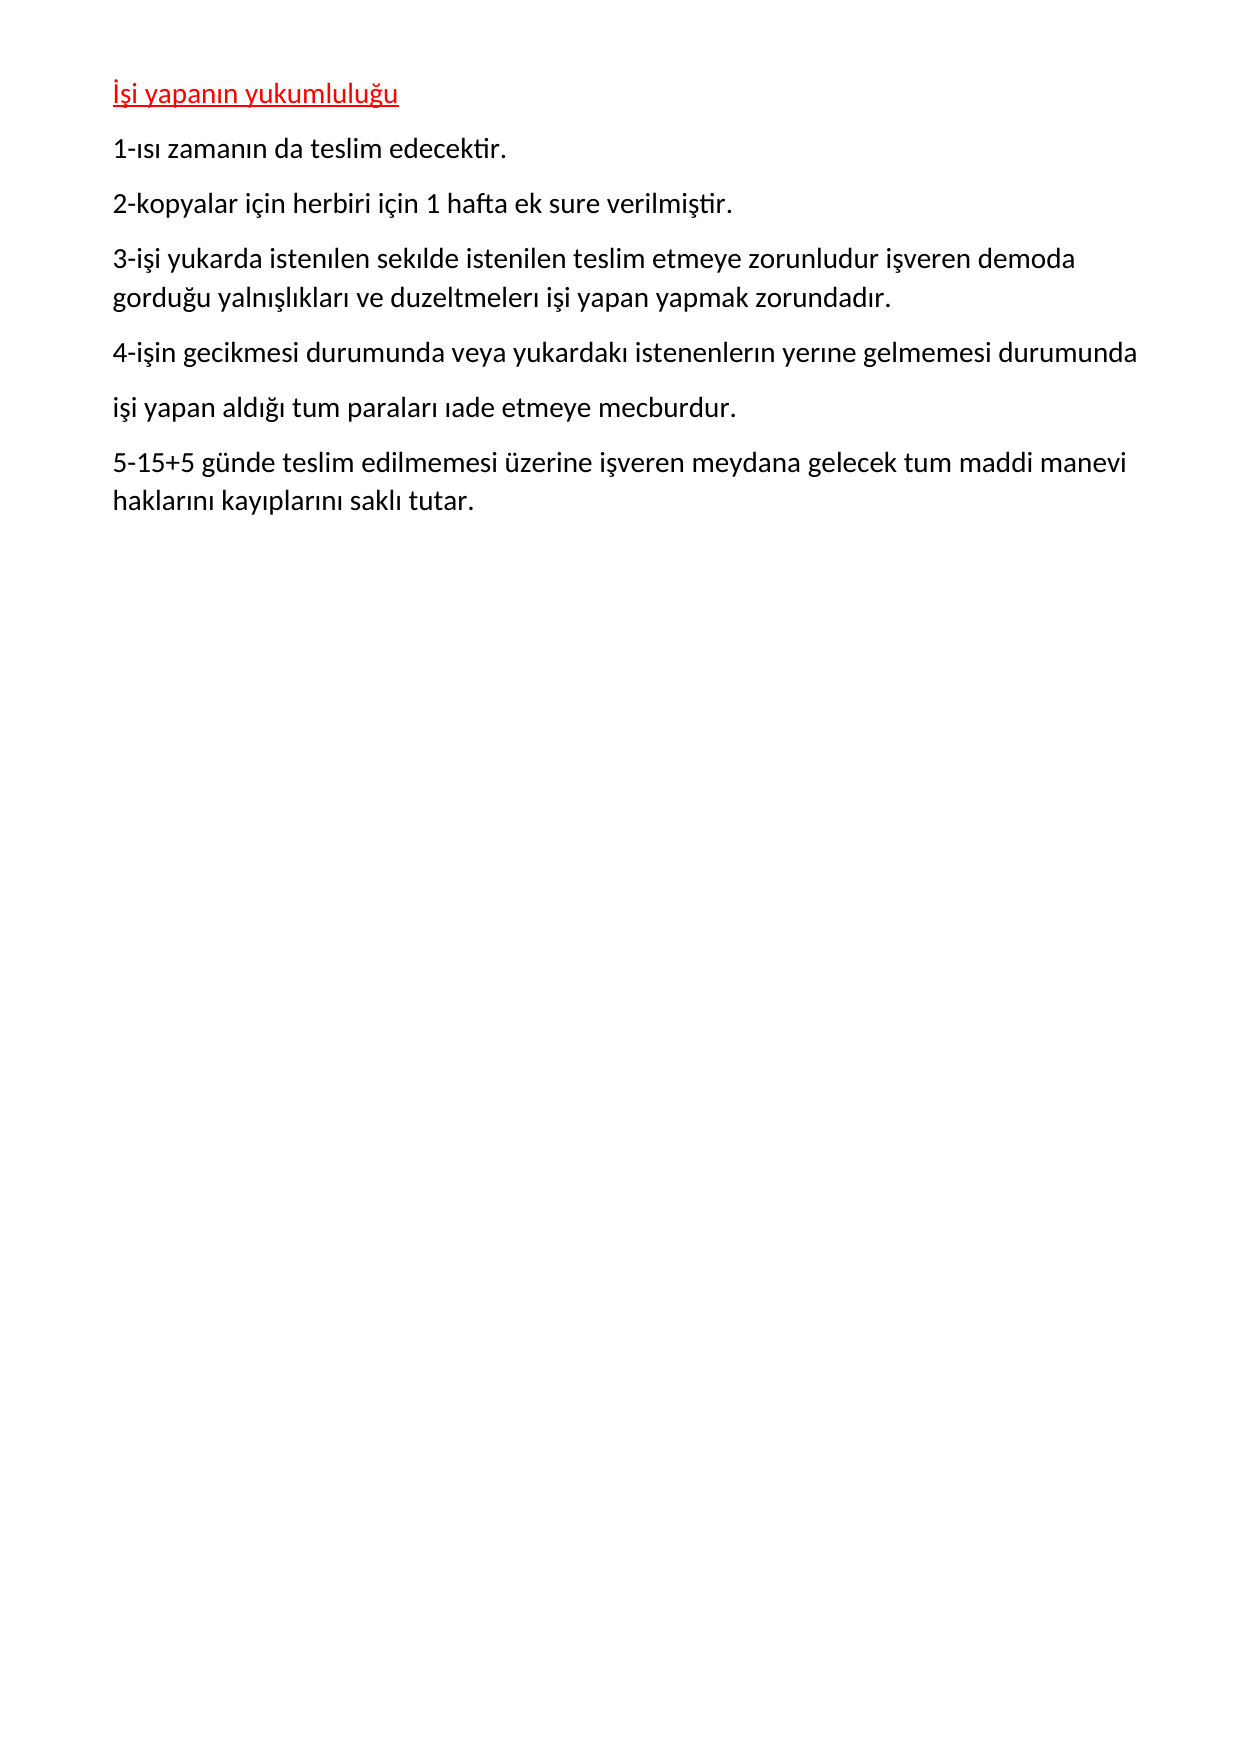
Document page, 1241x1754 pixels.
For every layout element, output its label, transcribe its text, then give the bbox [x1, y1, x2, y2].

text 1-ısı zamanın da teslim edecektir. [112, 130, 1165, 166]
text 2-kopyalar için herbiri için 1 hafta ek sure verilmiştir. [112, 185, 1165, 221]
text İşi yapanın yukumluluğu [112, 75, 1165, 111]
text 5-15+5 günde teslim edilmemesi üzerine işveren meydana gelecek tum maddi manevi haklarını kayıplarını saklı tutar. [112, 444, 1165, 518]
text işi yapan aldığı tum paraları ıade etmeye mecburdur. [112, 389, 1165, 424]
text 4-işin gecikmesi durumunda veya yukardakı istenenlerın yerıne gelmemesi durumunda [112, 334, 1165, 369]
text 3-işi yukarda istenılen sekılde istenilen teslim etmeye zorunludur işveren demoda gorduğu yalnışlıkları ve duzeltmelerı işi yapan yapmak zorundadır. [112, 240, 1165, 314]
